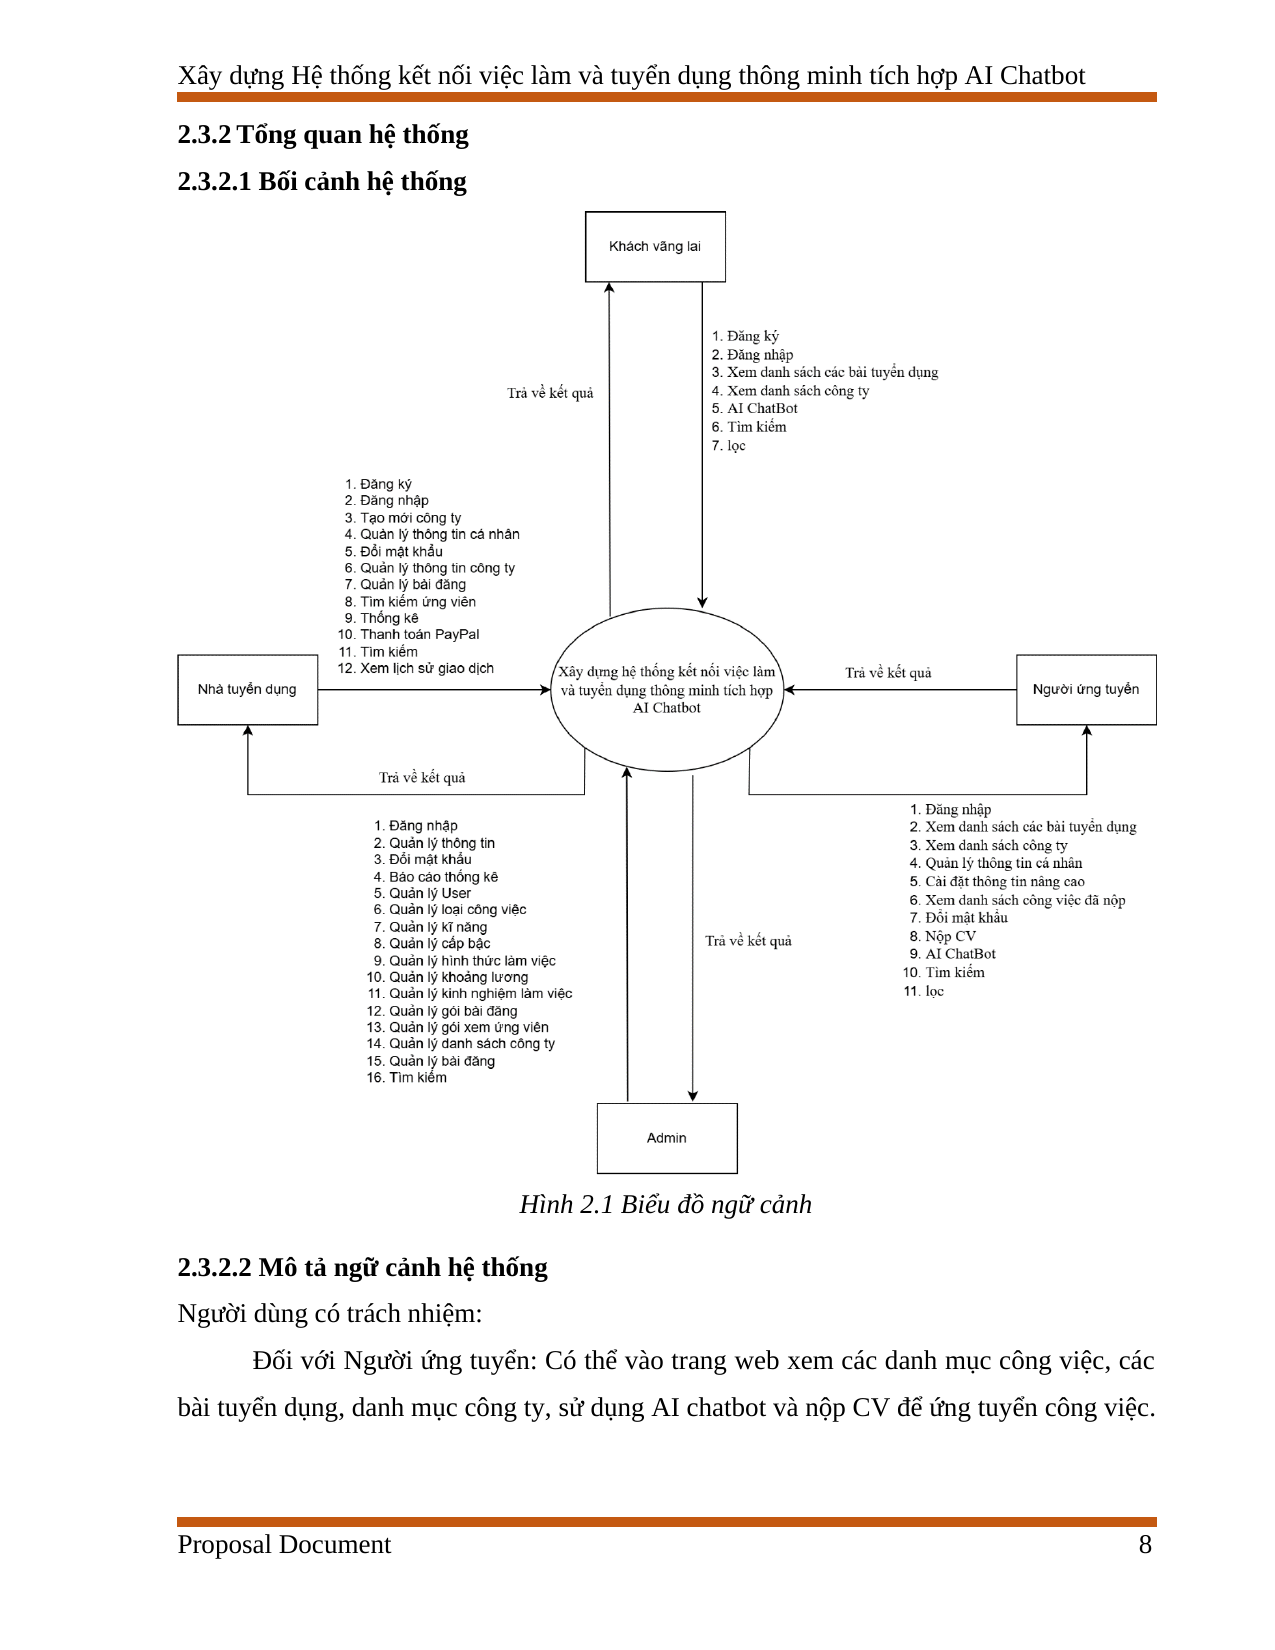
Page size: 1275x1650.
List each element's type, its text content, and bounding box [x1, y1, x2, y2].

picture [177, 211, 1157, 1175]
text Đối với Người ứng tuyển: Có thể vào trang web xem các danh mục công việc, các bài tuyển dụng, danh mục công ty, sử dụng AI chatbot và nộp CV để ứng tuyển công việc. [177, 1344, 1157, 1422]
text Hình 2.1 Biểu đồ ngữ cảnh [177, 1188, 1157, 1219]
subtitle 2.3.2.2 Mô tả ngữ cảnh hệ thống [177, 1251, 1157, 1282]
subtitle Tổng quan hệ thống [177, 118, 1157, 149]
subtitle 2.3.2.1 Bối cảnh hệ thống [177, 165, 1157, 196]
text Người dùng có trách nhiệm: [177, 1297, 1157, 1328]
